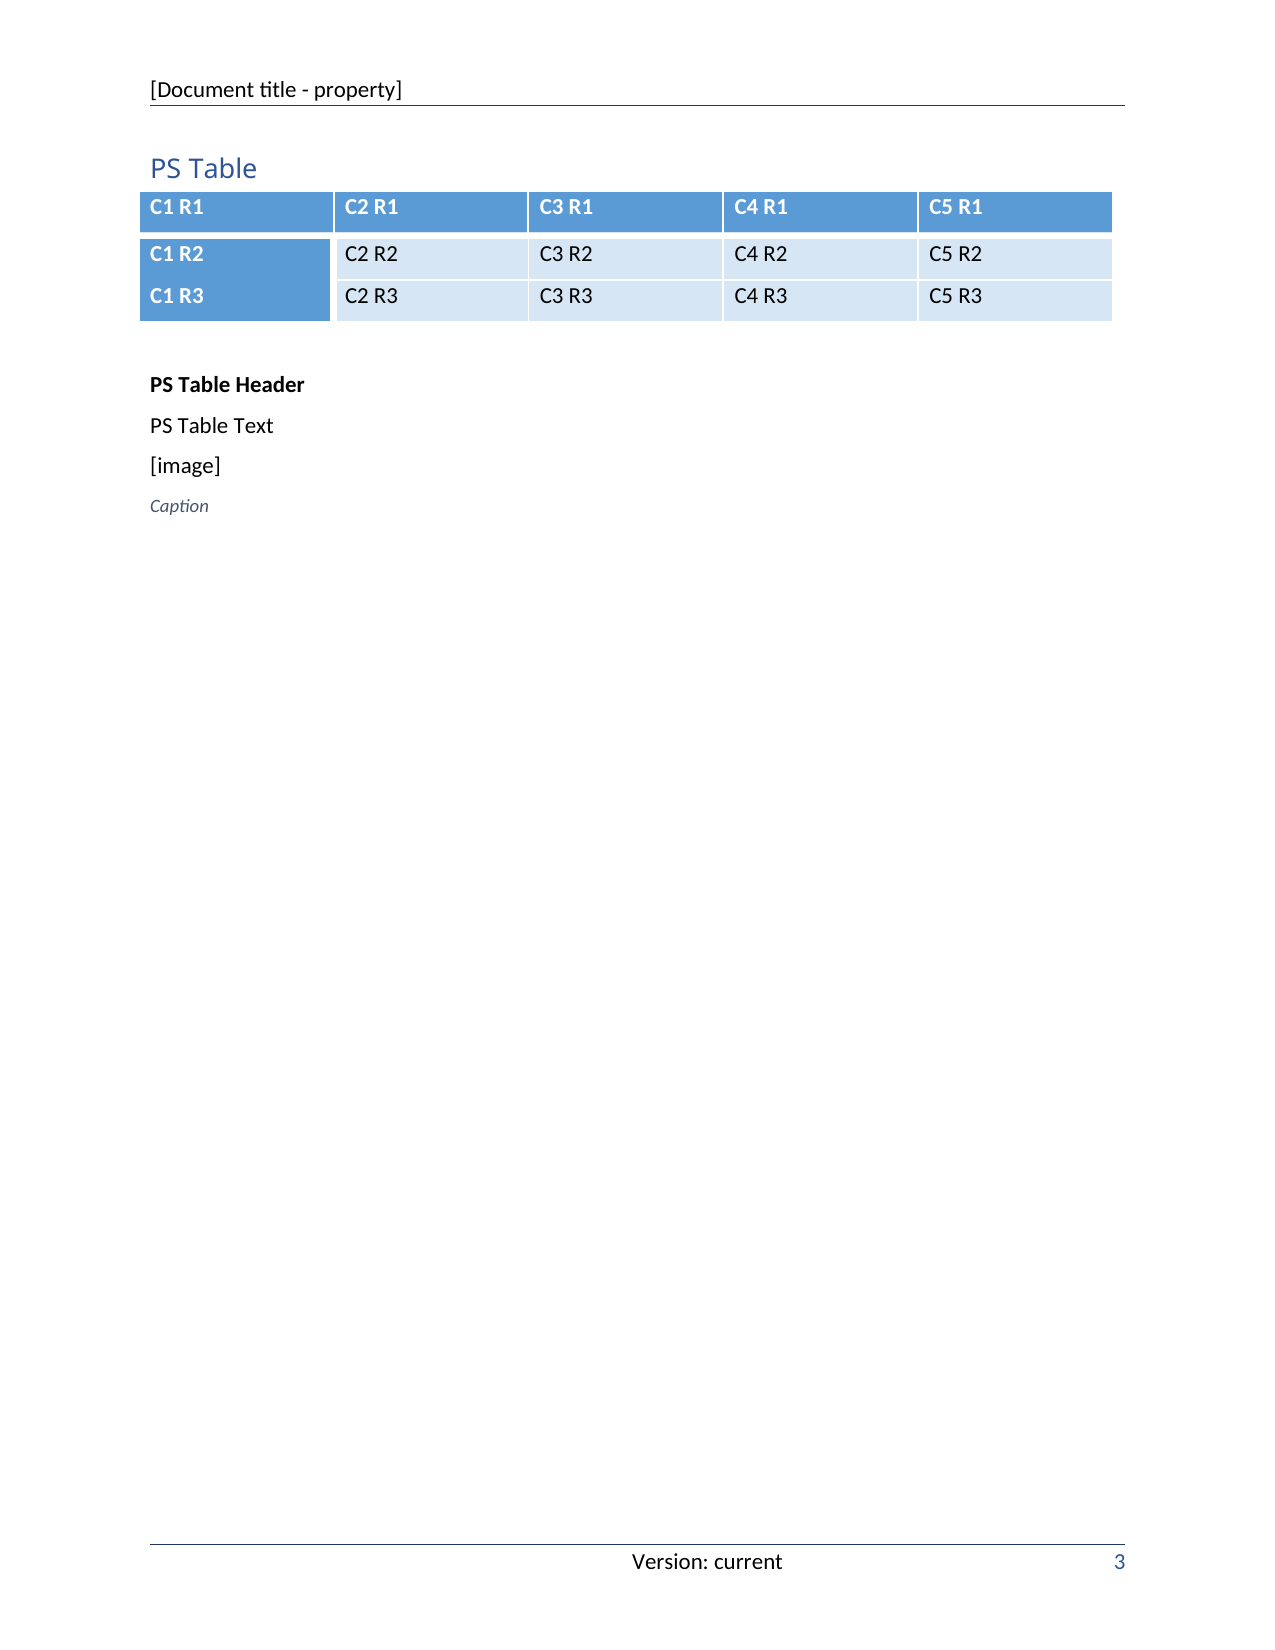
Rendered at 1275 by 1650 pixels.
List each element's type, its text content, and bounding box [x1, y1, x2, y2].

table_header C3 R1 [529, 192, 722, 232]
table_cell C4 R2 [724, 239, 917, 279]
table_cell C3 R2 [529, 239, 722, 279]
table_cell C5 R2 [919, 239, 1112, 279]
table_cell C2 R2 [337, 239, 528, 279]
table_cell C4 R3 [724, 281, 917, 321]
table_header C4 R1 [724, 192, 917, 232]
table_cell C5 R3 [919, 281, 1112, 321]
table_header C2 R1 [335, 192, 527, 232]
table_cell C3 R3 [529, 281, 722, 321]
table_cell C1 R3 [140, 279, 330, 321]
table_header C5 R1 [919, 192, 1112, 232]
table_cell C1 R2 [140, 239, 330, 279]
table_cell C2 R3 [337, 281, 528, 321]
text Caption [150, 494, 1125, 517]
text PS Table Text [150, 411, 1125, 439]
table_header C1 R1 [140, 192, 333, 232]
subtitle PS Table [150, 150, 1125, 187]
text PS Table Header [150, 370, 1125, 398]
text [image] [150, 451, 1125, 479]
